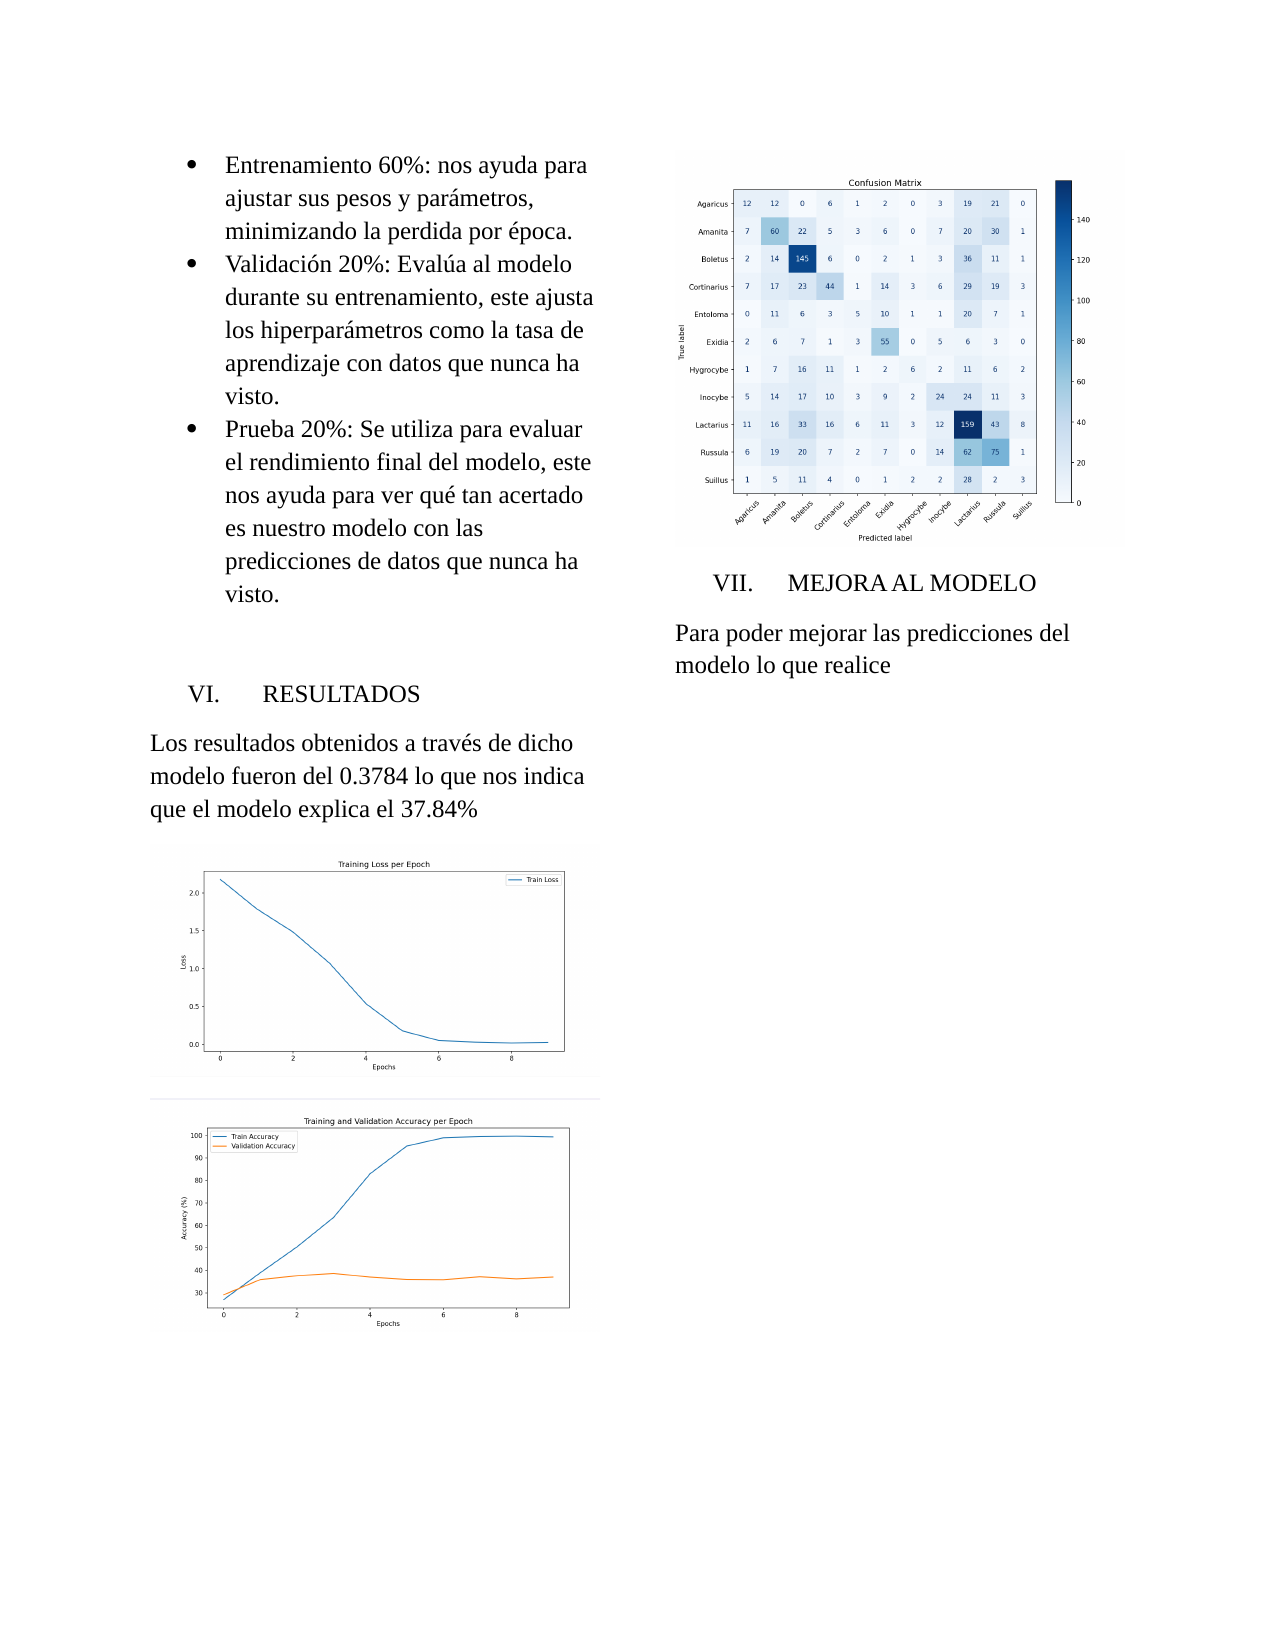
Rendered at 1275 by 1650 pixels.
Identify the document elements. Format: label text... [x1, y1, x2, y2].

picture [150, 1098, 600, 1332]
list RESULTADOS [187, 679, 600, 707]
text Los resultados obtenidos a través de dicho modelo fueron del 0.3784 lo que nos indica que el modelo explica el 37.84% [150, 728, 600, 823]
list Validación 20%: Evalúa al modelo durante su entrenamiento, este ajusta los hiperparámetros como la tasa de aprendizaje con datos que nunca ha visto. [187, 249, 600, 410]
text Para poder mejorar las predicciones del modelo lo que realice [675, 618, 1125, 679]
list Prueba 20%: Se utiliza para evaluar el rendimiento final del modelo, este nos ayuda para ver qué tan acertado es nuestro modelo con las predicciones de datos que nunca ha visto. [187, 414, 600, 608]
list MEJORA AL MODELO [712, 568, 1125, 597]
picture [150, 844, 600, 1077]
picture [675, 150, 1125, 547]
list Entrenamiento 60%: nos ayuda para ajustar sus pesos y parámetros, minimizando la perdida por época. [187, 150, 600, 245]
